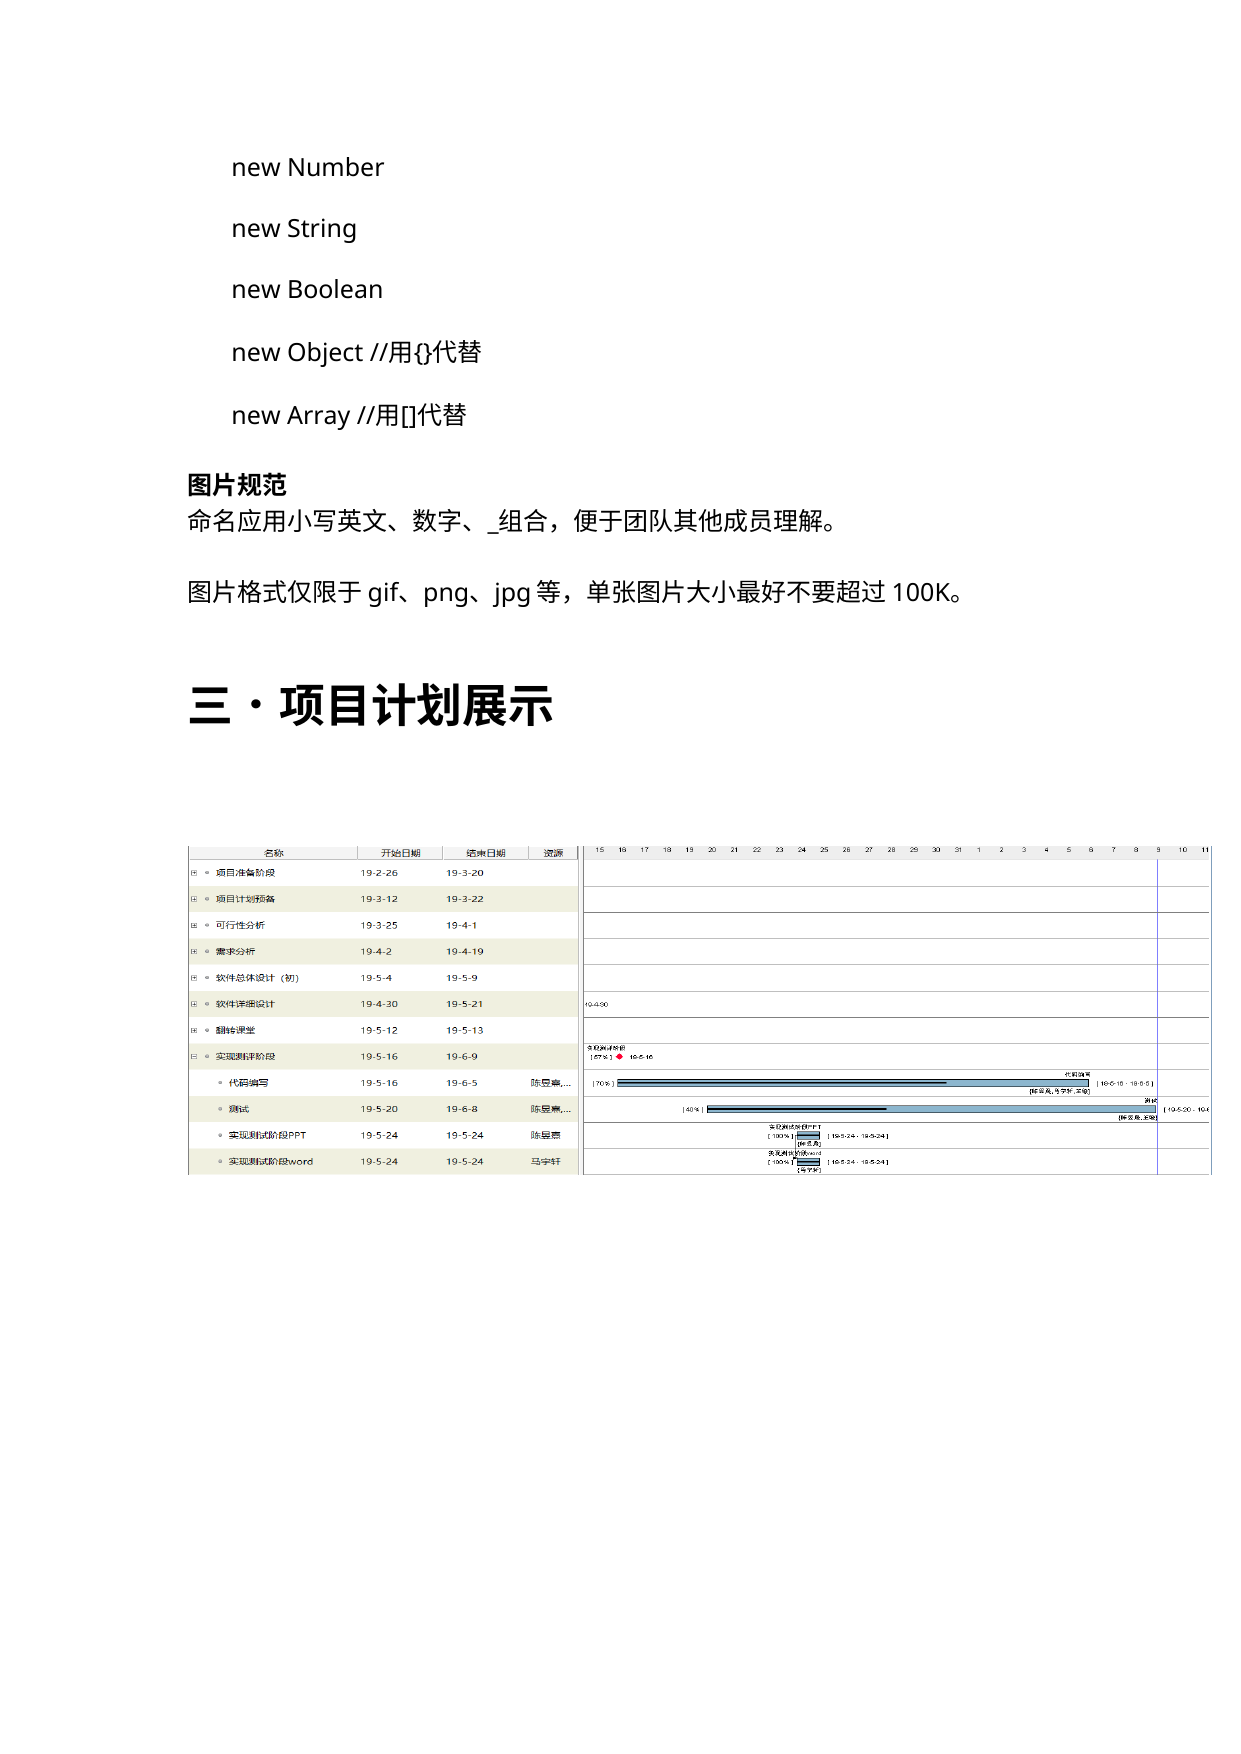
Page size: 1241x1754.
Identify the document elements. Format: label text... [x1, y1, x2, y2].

text 命名应用小写英文、数字、_组合，便于团队其他成员理解。 [187, 502, 1053, 538]
text new Boolean [187, 271, 1053, 306]
text new String [187, 211, 1053, 245]
text new Number [187, 150, 1053, 184]
text 图片规范 [187, 465, 1053, 502]
text new Object //用{}代替 [187, 332, 1053, 368]
picture [187, 846, 1212, 1175]
text new Array //用[]代替 [187, 395, 1053, 431]
subtitle 项目计划展示 [187, 678, 1053, 734]
text 图片格式仅限于gif、png、jpg等，单张图片大小最好不要超过100K。 [187, 572, 1053, 608]
